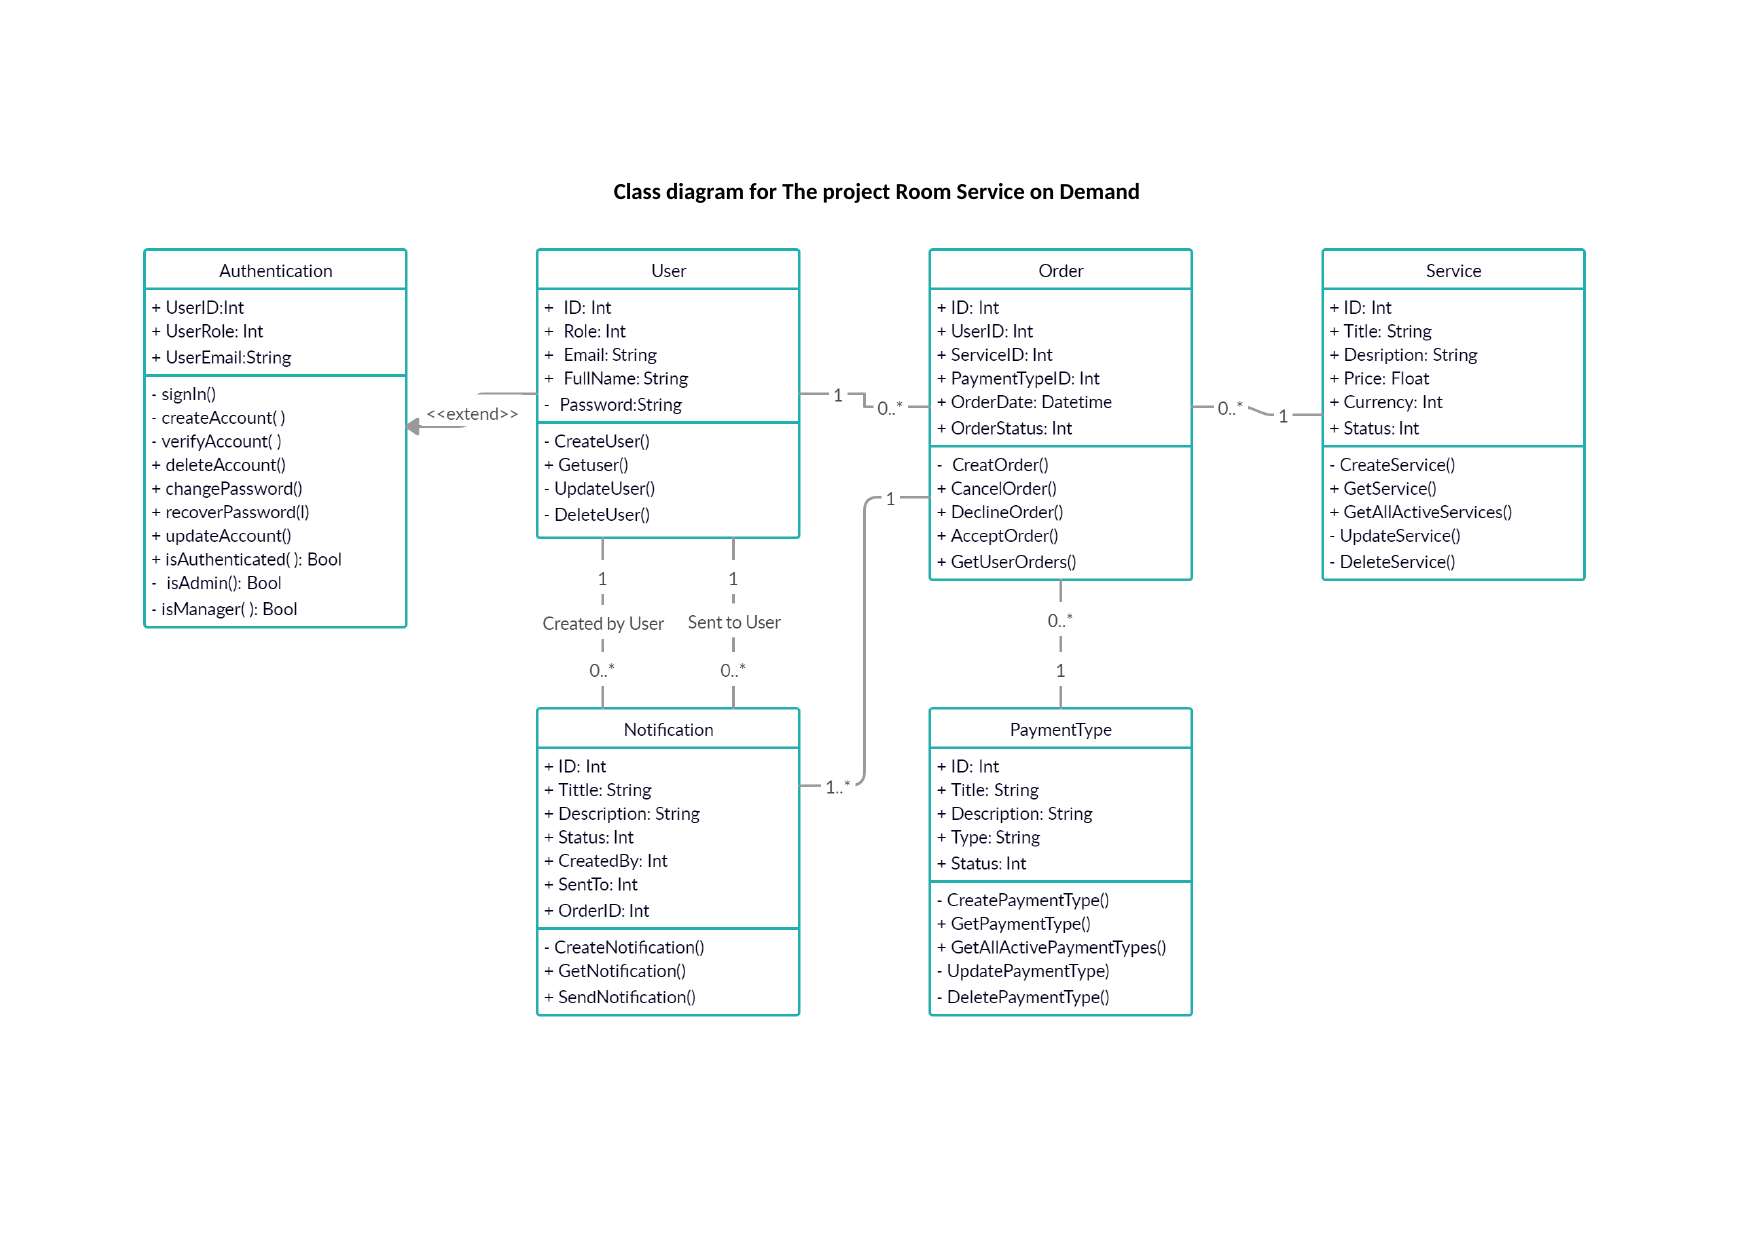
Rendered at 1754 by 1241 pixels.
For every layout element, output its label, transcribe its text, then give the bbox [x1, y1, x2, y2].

picture [118, 224, 1611, 1041]
text Class diagram for The project Room Service on Demand [118, 177, 1636, 205]
